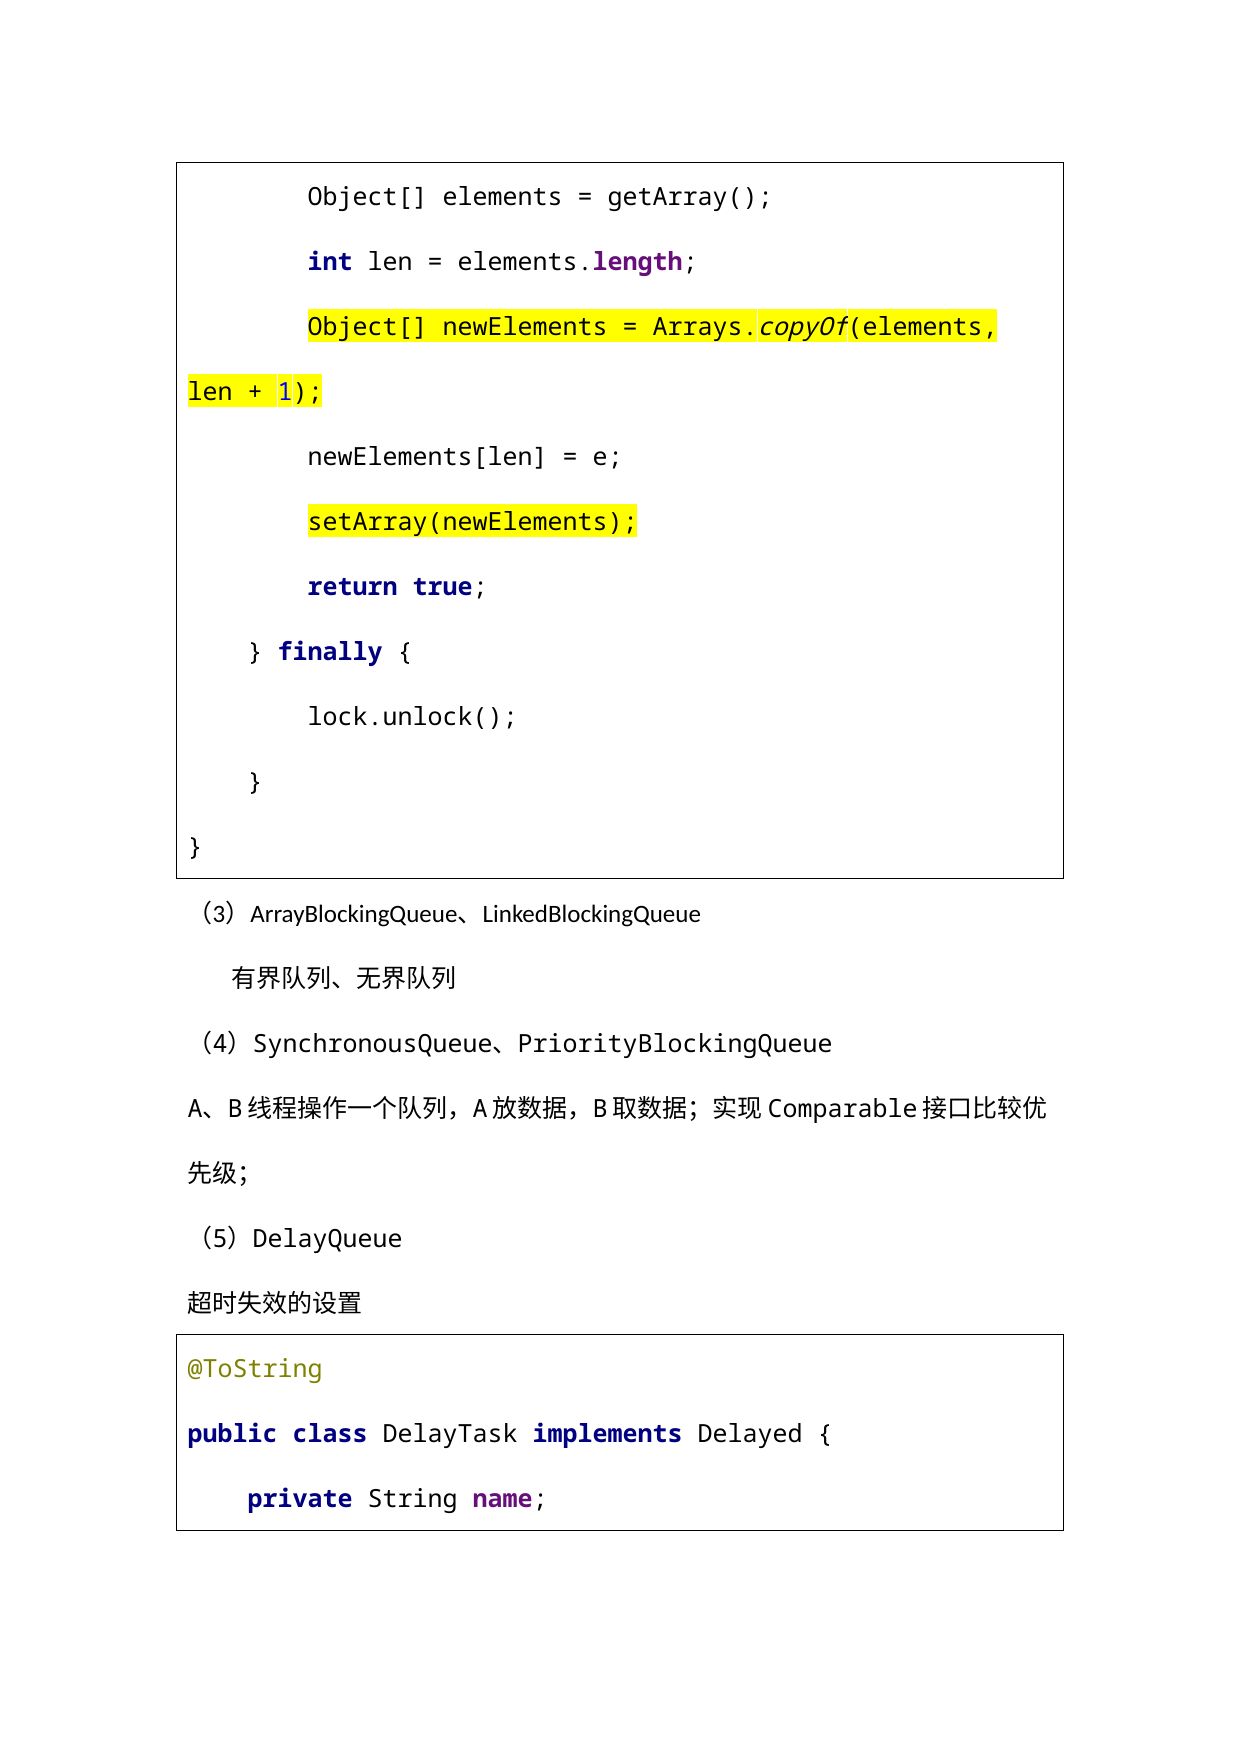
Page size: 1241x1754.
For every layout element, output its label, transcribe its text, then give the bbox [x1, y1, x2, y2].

list ArrayBlockingQueue、LinkedBlockingQueue [187, 879, 1053, 944]
list 有界队列、无界队列 [187, 944, 1053, 1009]
list （5）DelayQueue [187, 1204, 1053, 1269]
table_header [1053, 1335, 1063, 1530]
list SynchronousQueue、PriorityBlockingQueue [187, 1009, 1053, 1074]
list A、B线程操作一个队列，A放数据，B取数据；实现Comparable接口比较优先级； [187, 1074, 1053, 1204]
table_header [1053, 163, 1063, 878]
list 超时失效的设置 [187, 1269, 1053, 1334]
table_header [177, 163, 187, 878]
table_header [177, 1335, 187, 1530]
